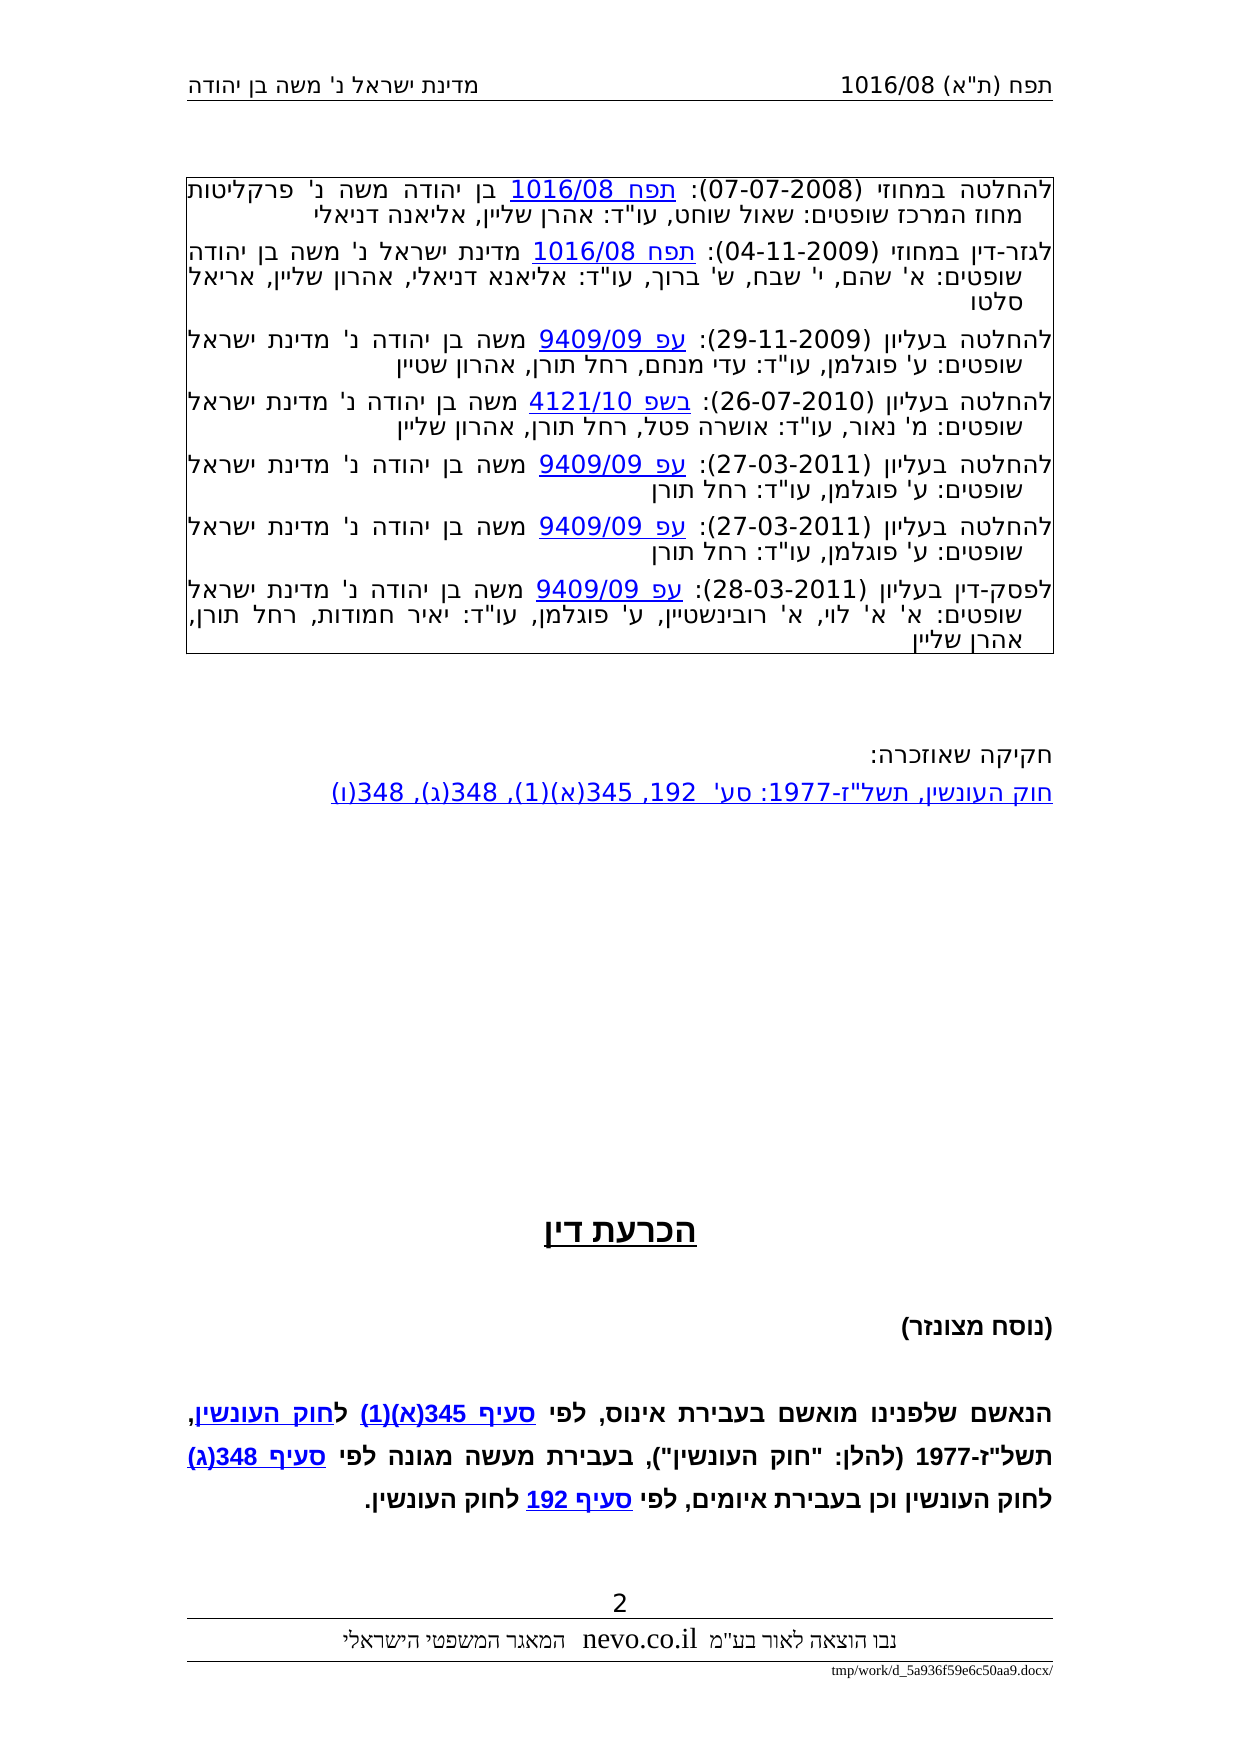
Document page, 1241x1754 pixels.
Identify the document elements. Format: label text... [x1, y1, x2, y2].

title להחלטה במחוזי (07-07-2008): תפח 1016/08 בן יהודה משה נ' פרקליטות מחוז המרכז שופטים: שאול שוחט, עו"ד: אהרן שליין, אליאנה דניאלי [187, 178, 1053, 228]
title לגזר-דין במחוזי (04-11-2009): תפח 1016/08 מדינת ישראל נ' משה בן יהודה שופטים: א' שהם, י' שבח, ש' ברוך, עו"ד: אליאנא דניאלי, אהרון שליין, אריאל סלטו [187, 240, 1053, 316]
text הכרעת דין [187, 1212, 1053, 1250]
text הנאשם שלפנינו מואשם בעבירת אינוס, לפי סעיף 345(א)(1) לחוק העונשין, תשל"ז-1977 (להלן: "חוק העונשין"), בעבירת מעשה מגונה לפי סעיף 348(ג) לחוק העונשין וכן בעבירת איומים, לפי סעיף 192 לחוק העונשין. [187, 1398, 1053, 1513]
title חקיקה שאוזכרה: [187, 744, 1053, 769]
title להחלטה בעליון (26-07-2010): בשפ 4121/10 משה בן יהודה נ' מדינת ישראל שופטים: מ' נאור, עו"ד: אושרה פטל, רחל תורן, אהרון שליין [187, 390, 1053, 441]
title חוק העונשין, תשל"ז-1977: סע' 192, 345(א)(1), 348(ג), 348(ו) [187, 781, 1053, 806]
text (נוסח מצונזר) [187, 1312, 1053, 1341]
title לפסק-דין בעליון (28-03-2011): עפ 9409/09 משה בן יהודה נ' מדינת ישראל שופטים: א' א' לוי, א' רובינשטיין, ע' פוגלמן, עו"ד: יאיר חמודות, רחל תורן, אהרן שליין [187, 577, 1053, 653]
title להחלטה בעליון (27-03-2011): עפ 9409/09 משה בן יהודה נ' מדינת ישראל שופטים: ע' פוגלמן, עו"ד: רחל תורן [187, 452, 1053, 503]
title להחלטה בעליון (27-03-2011): עפ 9409/09 משה בן יהודה נ' מדינת ישראל שופטים: ע' פוגלמן, עו"ד: רחל תורן [187, 515, 1053, 566]
title להחלטה בעליון (29-11-2009): עפ 9409/09 משה בן יהודה נ' מדינת ישראל שופטים: ע' פוגלמן, עו"ד: עדי מנחם, רחל תורן, אהרון שטיין [187, 327, 1053, 378]
